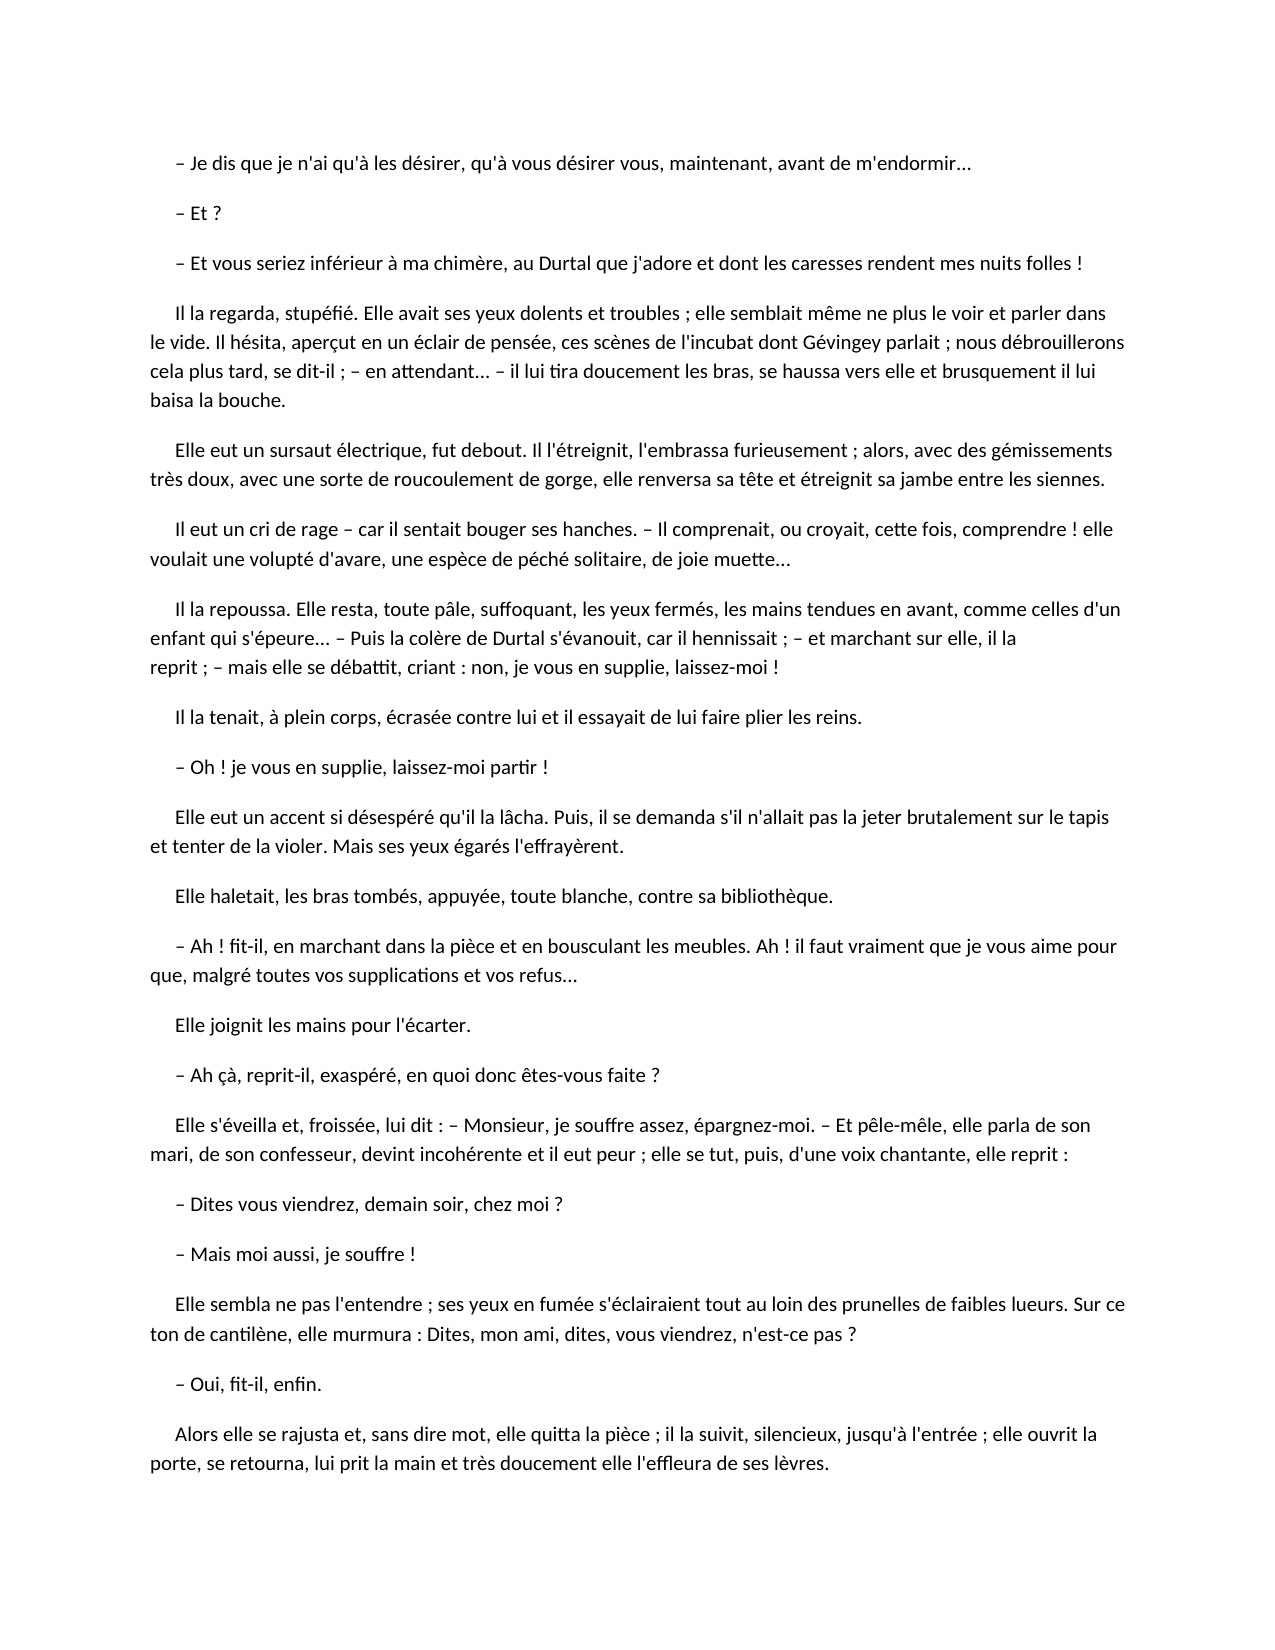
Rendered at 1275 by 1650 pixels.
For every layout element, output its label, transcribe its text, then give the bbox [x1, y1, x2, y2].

text – Je dis que je n'ai qu'à les désirer, qu'à vous désirer vous, maintenant, avant de m'endormir... [150, 150, 1125, 175]
text Il la regarda, stupéfié. Elle avait ses yeux dolents et troubles ; elle semblait même ne plus le voir et parler dans le vide. Il hésita, aperçut en un éclair de pensée, ces scènes de l'incubat dont Gévingey parlait ; nous débrouillerons cela plus tard, se dit-il ; – en attendant... – il lui tira doucement les bras, se haussa vers elle et brusquement il lui baisa la bouche. [150, 300, 1125, 413]
text – Dites vous viendrez, demain soir, chez moi ? [150, 1192, 1125, 1217]
text Alors elle se rajusta et, sans dire mot, elle quitta la pièce ; il la suivit, silencieux, jusqu'à l'entrée ; elle ouvrit la porte, se retourna, lui prit la main et très doucement elle l'effleura de ses lèvres. [150, 1421, 1125, 1475]
text Il la repoussa. Elle resta, toute pâle, suffoquant, les yeux fermés, les mains tendues en avant, comme celles d'un enfant qui s'épeure... – Puis la colère de Durtal s'évanouit, car il hennissait ; – et marchant sur elle, il la reprit ; – mais elle se débattit, criant : non, je vous en supplie, laissez-moi ! [150, 596, 1125, 679]
text – Ah ! fit-il, en marchant dans la pièce et en bousculant les meubles. Ah ! il faut vraiment que je vous aime pour que, malgré toutes vos supplications et vos refus... [150, 933, 1125, 988]
text Elle s'éveilla et, froissée, lui dit : – Monsieur, je souffre assez, épargnez-moi. – Et pêle-mêle, elle parla de son mari, de son confesseur, devint incohérente et il eut peur ; elle se tut, puis, d'une voix chantante, elle reprit : [150, 1112, 1125, 1167]
text – Oh ! je vous en supplie, laissez-moi partir ! [150, 754, 1125, 779]
text Elle sembla ne pas l'entendre ; ses yeux en fumée s'éclairaient tout au loin des prunelles de faibles lueurs. Sur ce ton de cantilène, elle murmura : Dites, mon ami, dites, vous viendrez, n'est-ce pas ? [150, 1292, 1125, 1346]
text – Et vous seriez inférieur à ma chimère, au Durtal que j'adore et dont les caresses rendent mes nuits folles ! [150, 250, 1125, 275]
text – Oui, fit-il, enfin. [150, 1371, 1125, 1396]
text – Et ? [150, 200, 1125, 225]
text Elle eut un sursaut électrique, fut debout. Il l'étreignit, l'embrassa furieusement ; alors, avec des gémissements très doux, avec une sorte de roucoulement de gorge, elle renversa sa tête et étreignit sa jambe entre les siennes. [150, 437, 1125, 492]
text – Mais moi aussi, je souffre ! [150, 1242, 1125, 1267]
text Elle joignit les mains pour l'écarter. [150, 1012, 1125, 1038]
text Il eut un cri de rage – car il sentait bouger ses hanches. – Il comprenait, ou croyait, cette fois, comprendre ! elle voulait une volupté d'avare, une espèce de péché solitaire, de joie muette... [150, 517, 1125, 571]
text Il la tenait, à plein corps, écrasée contre lui et il essayait de lui faire plier les reins. [150, 704, 1125, 729]
text Elle eut un accent si désespéré qu'il la lâcha. Puis, il se demanda s'il n'allait pas la jeter brutalement sur le tapis et tenter de la violer. Mais ses yeux égarés l'effrayèrent. [150, 804, 1125, 859]
text Elle haletait, les bras tombés, appuyée, toute blanche, contre sa bibliothèque. [150, 883, 1125, 909]
text – Ah çà, reprit-il, exaspéré, en quoi donc êtes-vous faite ? [150, 1062, 1125, 1088]
